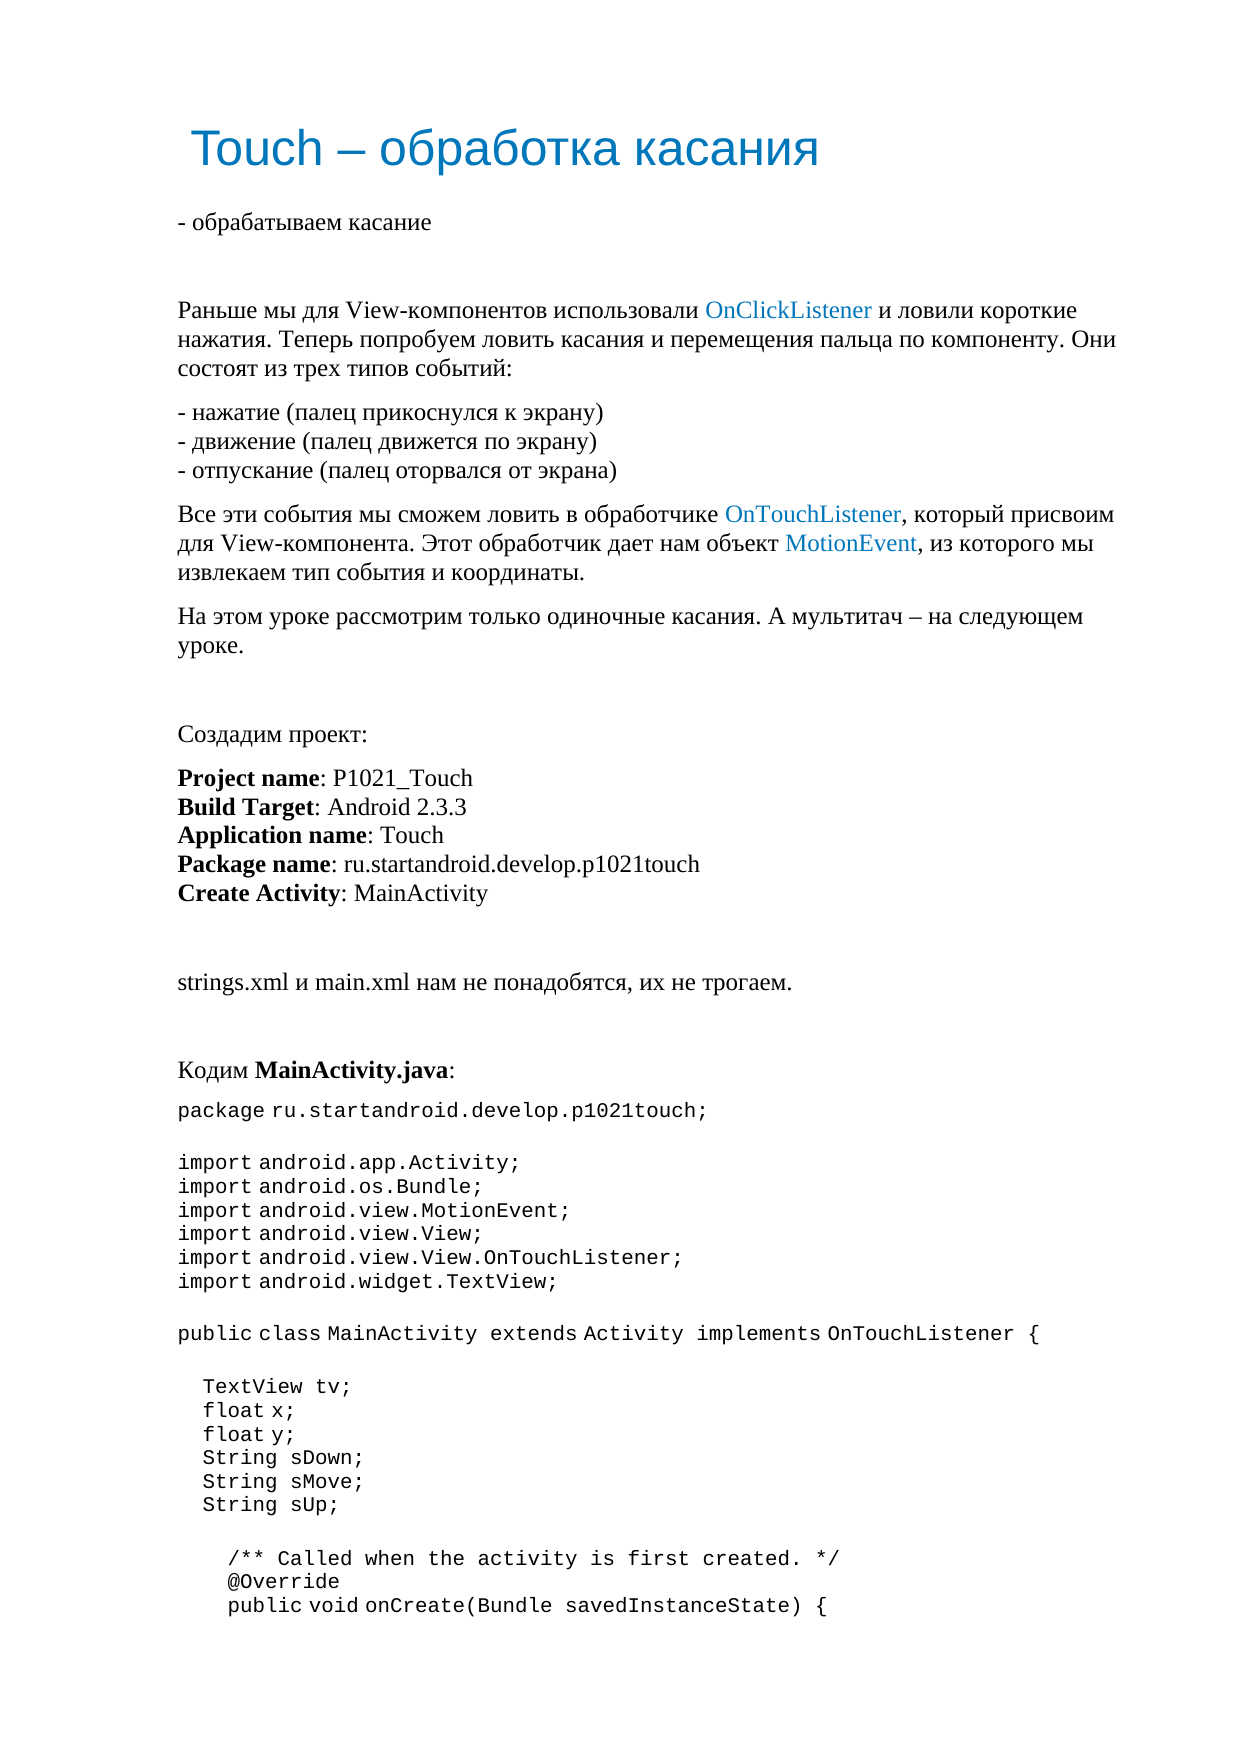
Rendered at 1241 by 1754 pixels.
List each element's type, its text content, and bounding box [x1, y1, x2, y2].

text - обрабатываем касание [177, 207, 1152, 236]
text Touch – обработка касания [177, 118, 1152, 176]
text Создадим проект: [177, 719, 1152, 747]
text Все эти события мы сможем ловить в обработчике OnTouchListener, который присвоим для View-компонента. Этот обработчик дает нам объект MotionEvent, из которого мы извлекаем тип события и координаты. [177, 499, 1152, 586]
text Кодим MainActivity.java: [177, 1056, 1152, 1084]
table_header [177, 1100, 1240, 1619]
text На этом уроке рассмотрим только одиночные касания. А мультитач – на следующем уроке. [177, 601, 1152, 659]
text - нажатие (палец прикоснулся к экрану) - движение (палец движется по экрану) - отпускание (палец оторвался от экрана) [177, 397, 1152, 484]
text Раньше мы для View-компонентов использовали OnClickListener и ловили короткие нажатия. Теперь попробуем ловить касания и перемещения пальца по компоненту. Они состоят из трех типов событий: [177, 296, 1152, 382]
text strings.xml и main.xml нам не понадобятся, их не трогаем. [177, 967, 1152, 996]
text Project name: P1021_Touch Build Target: Android 2.3.3 Application name: Touch Package name: ru.startandroid.develop.p1021touch Create Activity: MainActivity [177, 763, 1152, 907]
